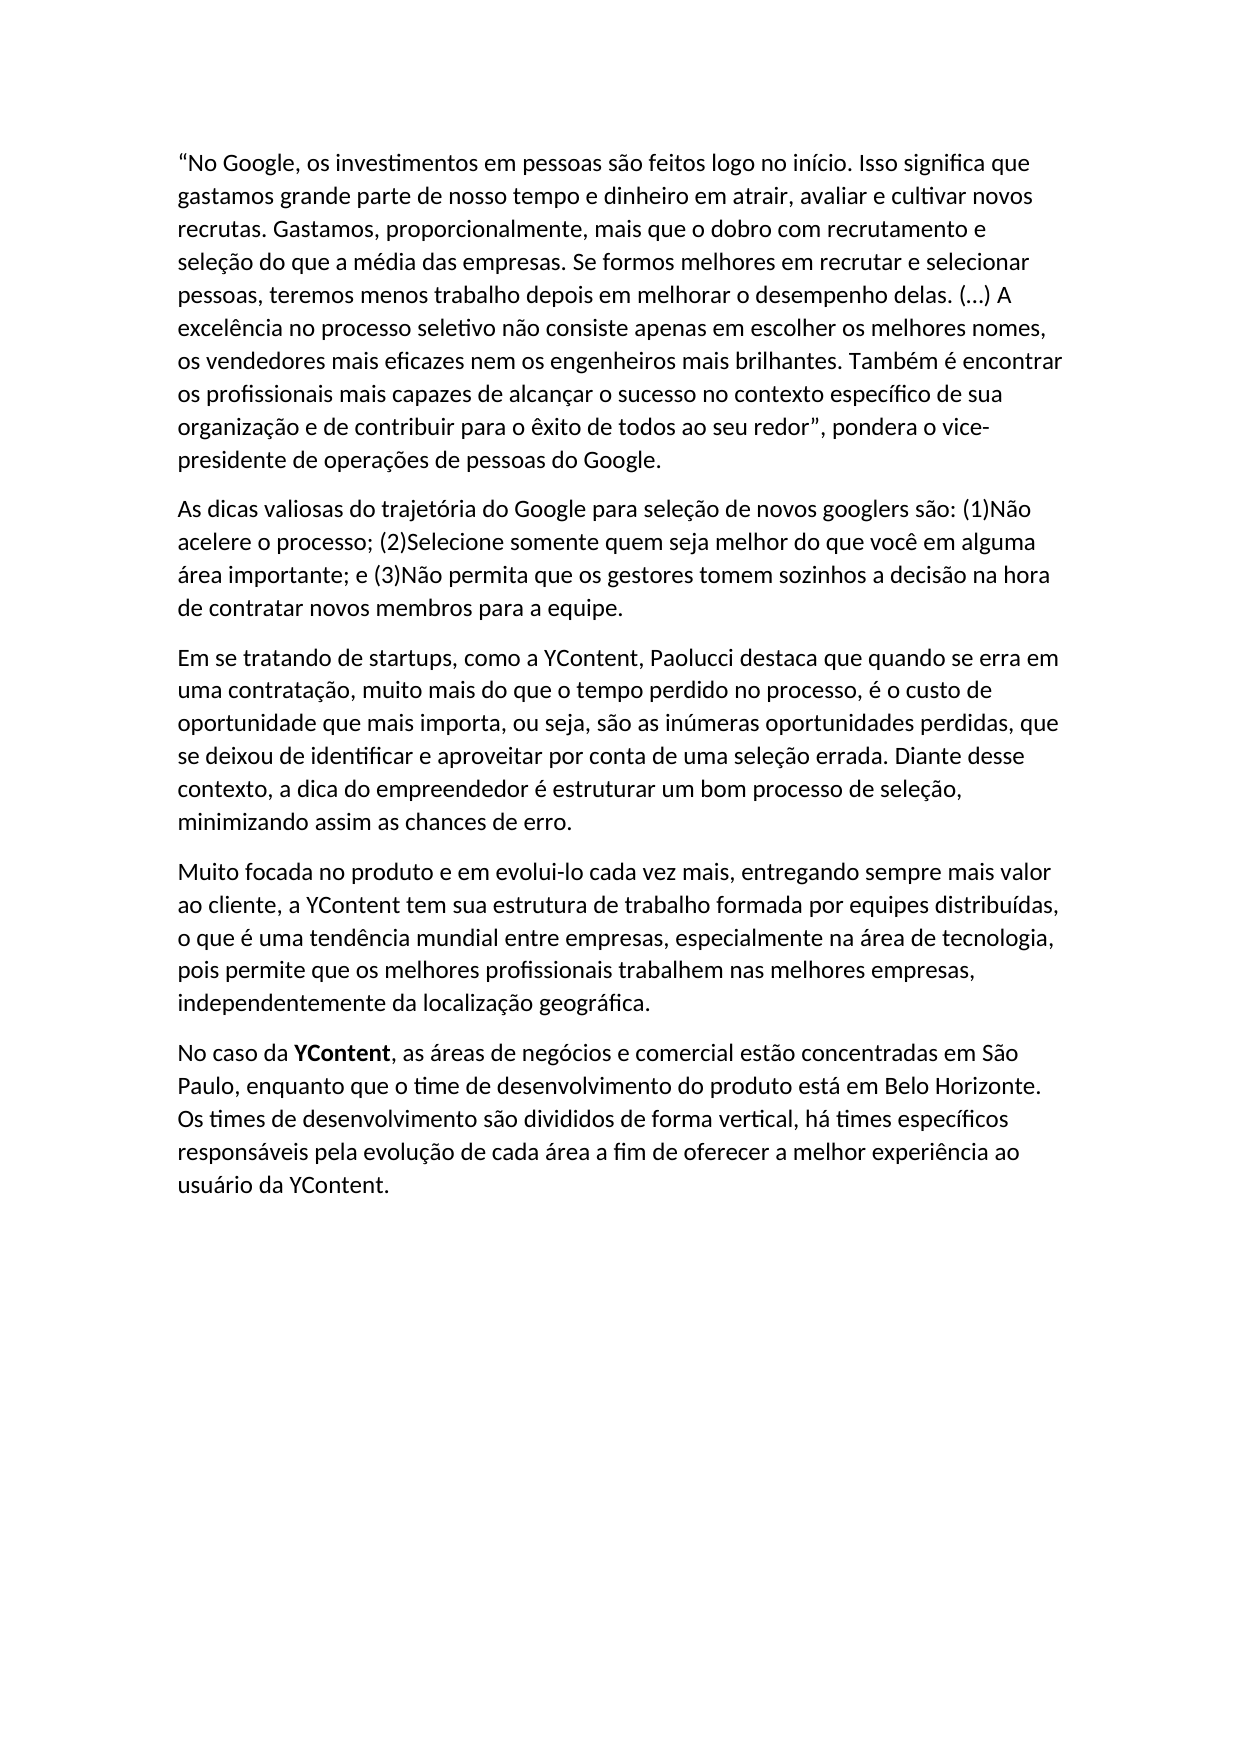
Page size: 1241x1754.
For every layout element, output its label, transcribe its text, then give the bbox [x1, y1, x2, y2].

text Em se tratando de startups, como a YContent, Paolucci destaca que quando se erra em uma contratação, muito mais do que o tempo perdido no processo, é o custo de oportunidade que mais importa, ou seja, são as inúmeras oportunidades perdidas, que se deixou de identificar e aproveitar por conta de uma seleção errada. Diante desse contexto, a dica do empreendedor é estruturar um bom processo de seleção, minimizando assim as chances de erro. [177, 642, 1063, 837]
text Muito focada no produto e em evolui-lo cada vez mais, entregando sempre mais valor ao cliente, a YContent tem sua estrutura de trabalho formada por equipes distribuídas, o que é uma tendência mundial entre empresas, especialmente na área de tecnologia, pois permite que os melhores profissionais trabalhem nas melhores empresas, independentemente da localização geográfica. [177, 856, 1063, 1018]
text As dicas valiosas do trajetória do Google para seleção de novos googlers são: (1)Não acelere o processo; (2)Selecione somente quem seja melhor do que você em alguma área importante; e (3)Não permita que os gestores tomem sozinhos a decisão na hora de contratar novos membros para a equipe. [177, 493, 1063, 623]
text “No Google, os investimentos em pessoas são feitos logo no início. Isso significa que gastamos grande parte de nosso tempo e dinheiro em atrair, avaliar e cultivar novos recrutas. Gastamos, proporcionalmente, mais que o dobro com recrutamento e seleção do que a média das empresas. Se formos melhores em recrutar e selecionar pessoas, teremos menos trabalho depois em melhorar o desempenho delas. (…) A excelência no processo seletivo não consiste apenas em escolher os melhores nomes, os vendedores mais eficazes nem os engenheiros mais brilhantes. Também é encontrar os profissionais mais capazes de alcançar o sucesso no contexto específico de sua organização e de contribuir para o êxito de todos ao seu redor”, pondera o vice-presidente de operações de pessoas do Google. [177, 148, 1063, 474]
text No caso da YContent, as áreas de negócios e comercial estão concentradas em São Paulo, enquanto que o time de desenvolvimento do produto está em Belo Horizonte. Os times de desenvolvimento são divididos de forma vertical, há times específicos responsáveis pela evolução de cada área a fim de oferecer a melhor experiência ao usuário da YContent. [177, 1037, 1063, 1199]
